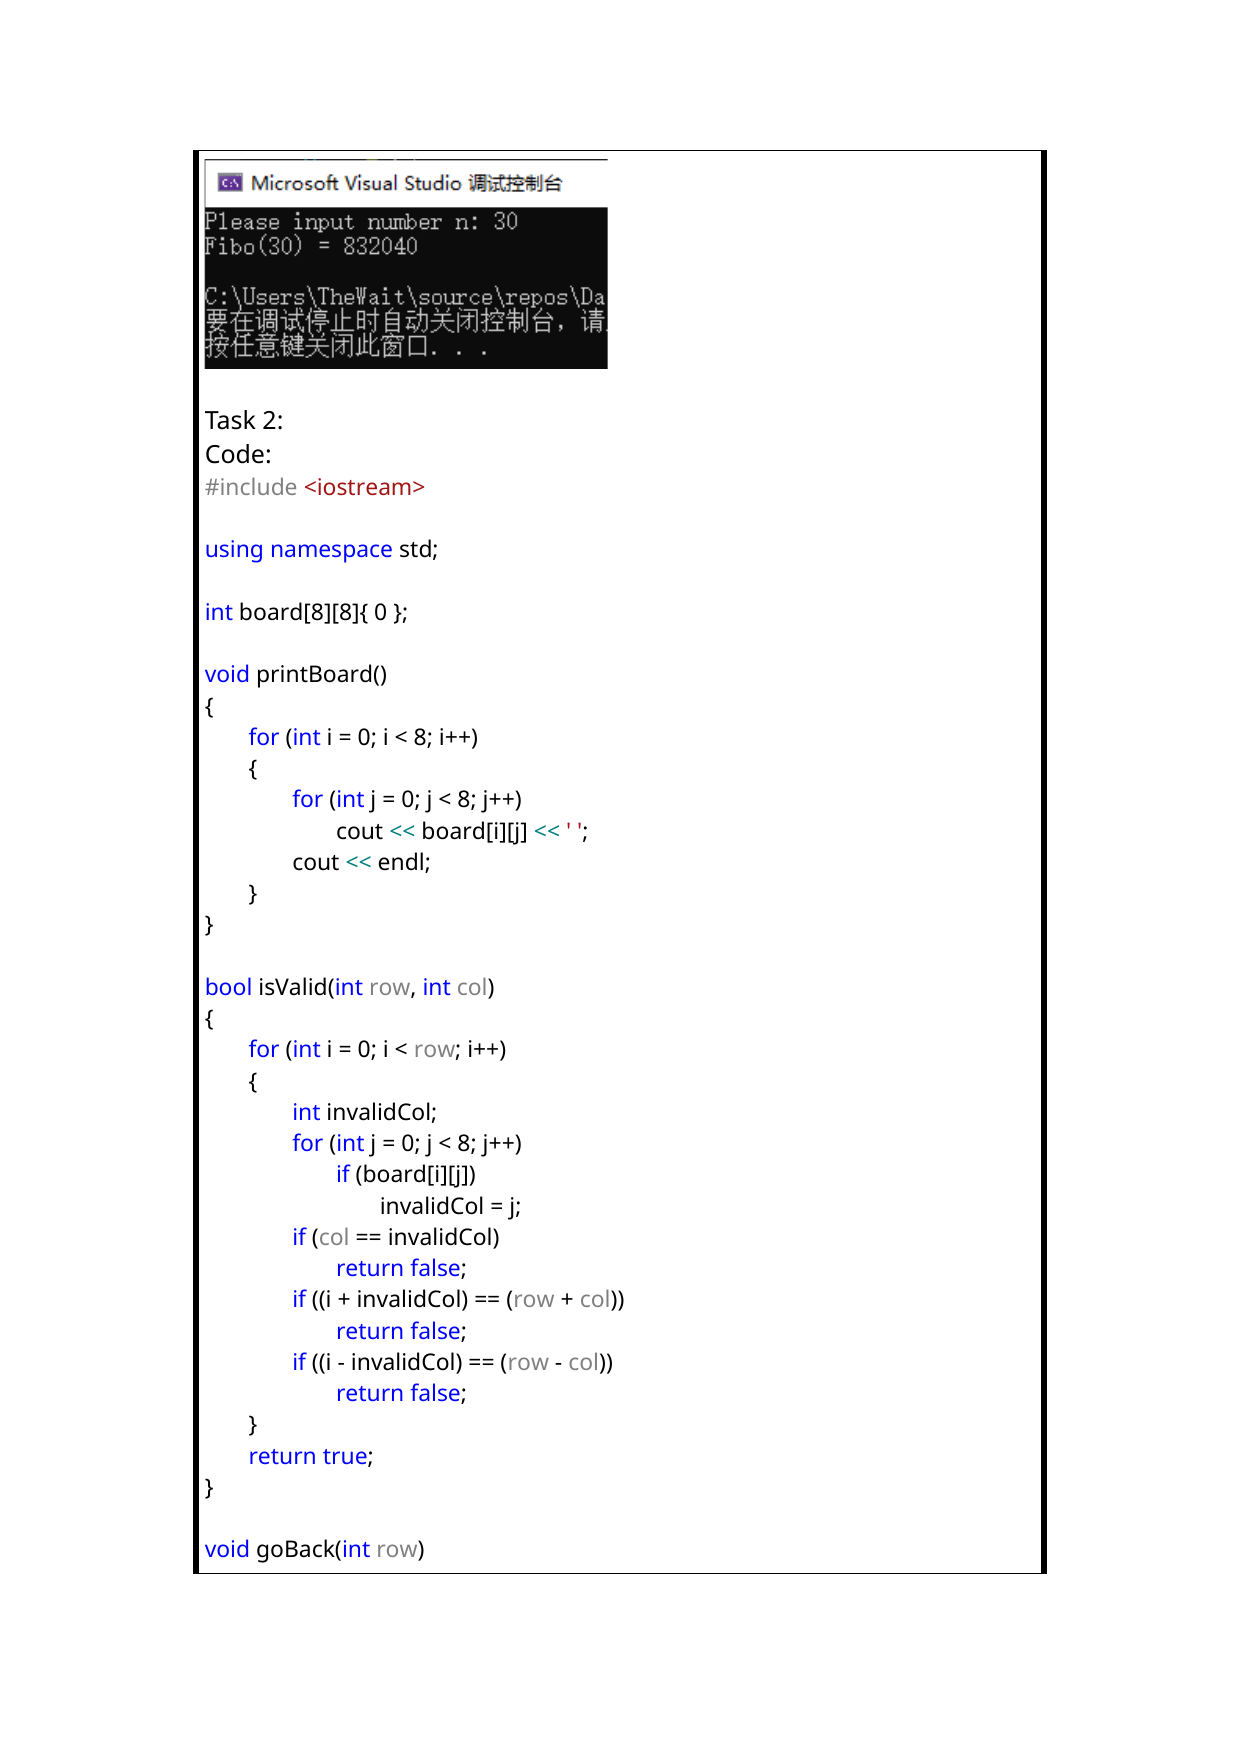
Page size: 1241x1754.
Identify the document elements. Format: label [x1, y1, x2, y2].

table_cell [199, 151, 1041, 1573]
picture [204, 159, 608, 369]
